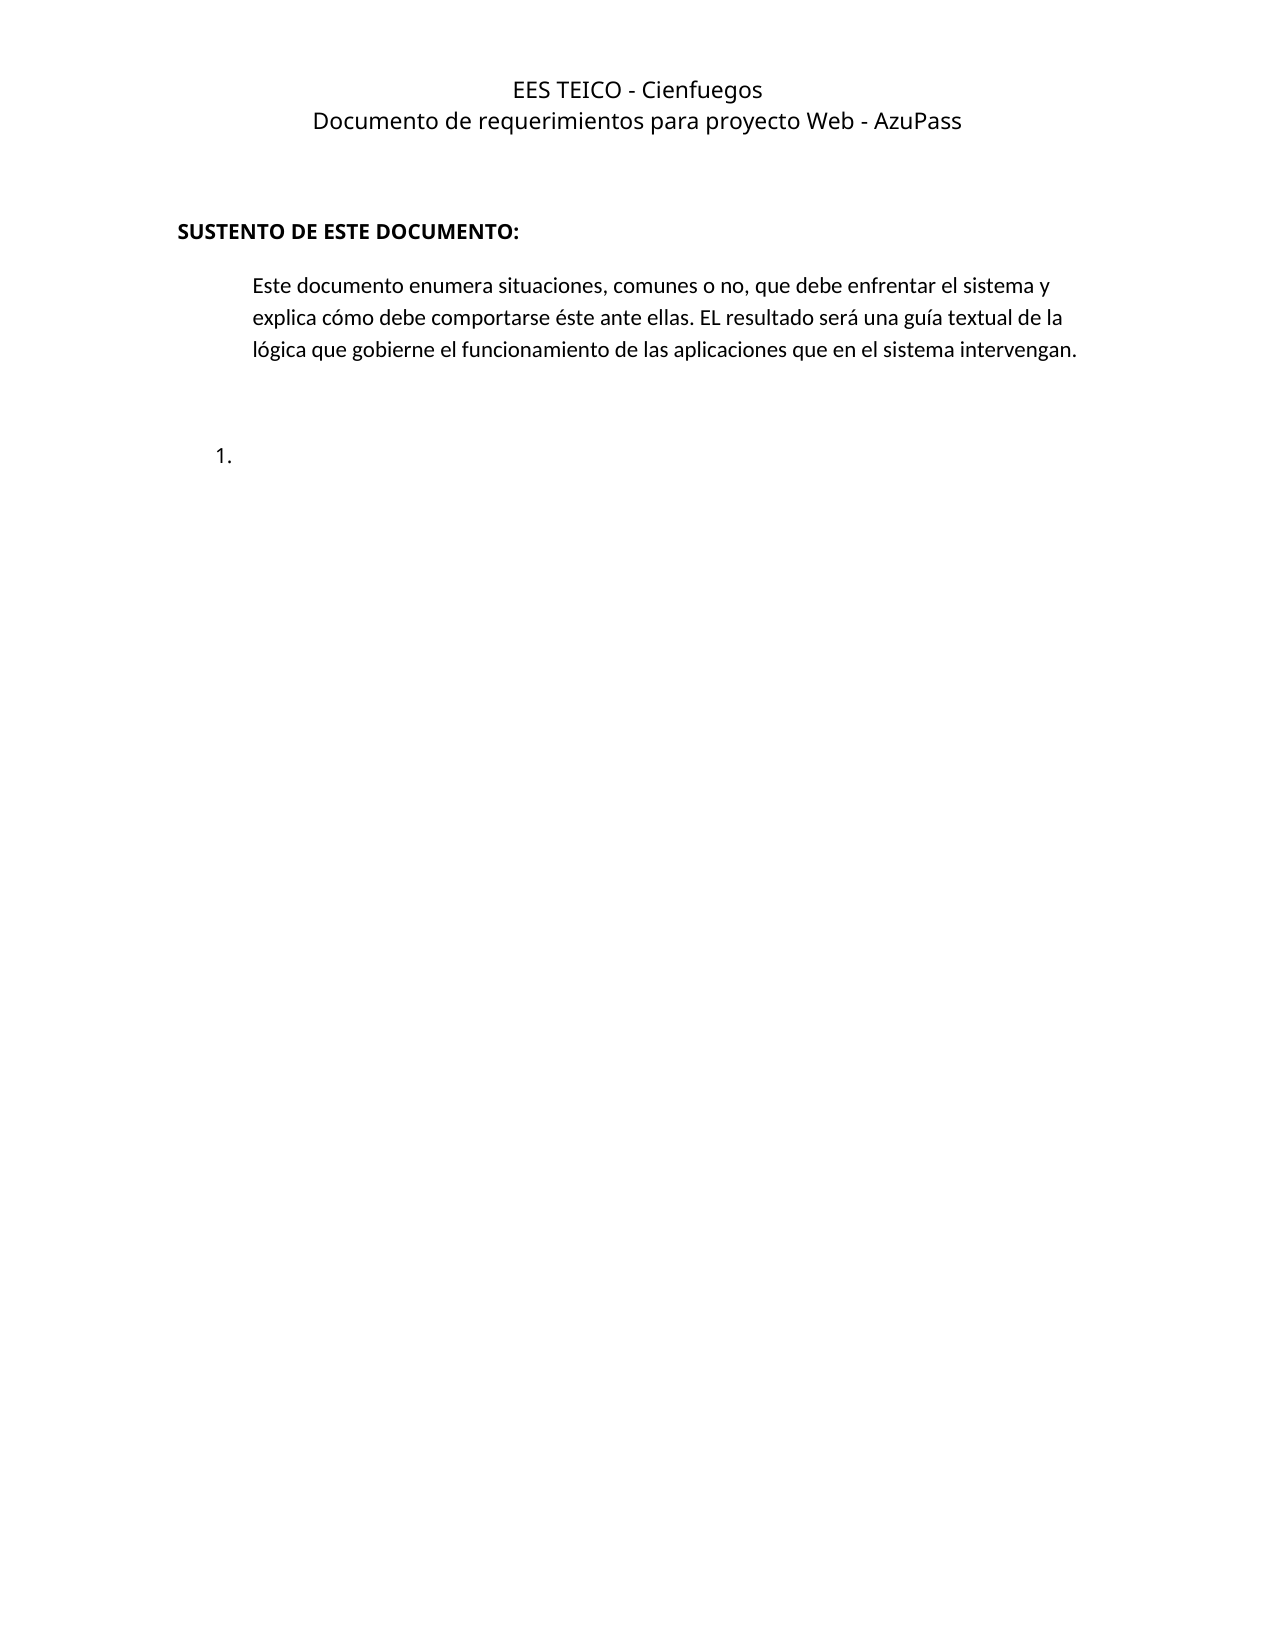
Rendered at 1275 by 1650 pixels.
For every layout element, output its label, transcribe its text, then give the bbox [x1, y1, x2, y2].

list Este documento enumera situaciones, comunes o no, que debe enfrentar el sistema y explica cómo debe comportarse éste ante ellas. EL resultado será una guía textual de la lógica que gobierne el funcionamiento de las aplicaciones que en el sistema intervengan. [252, 271, 1098, 363]
text SUSTENTO DE ESTE DOCUMENTO: [177, 217, 1098, 246]
